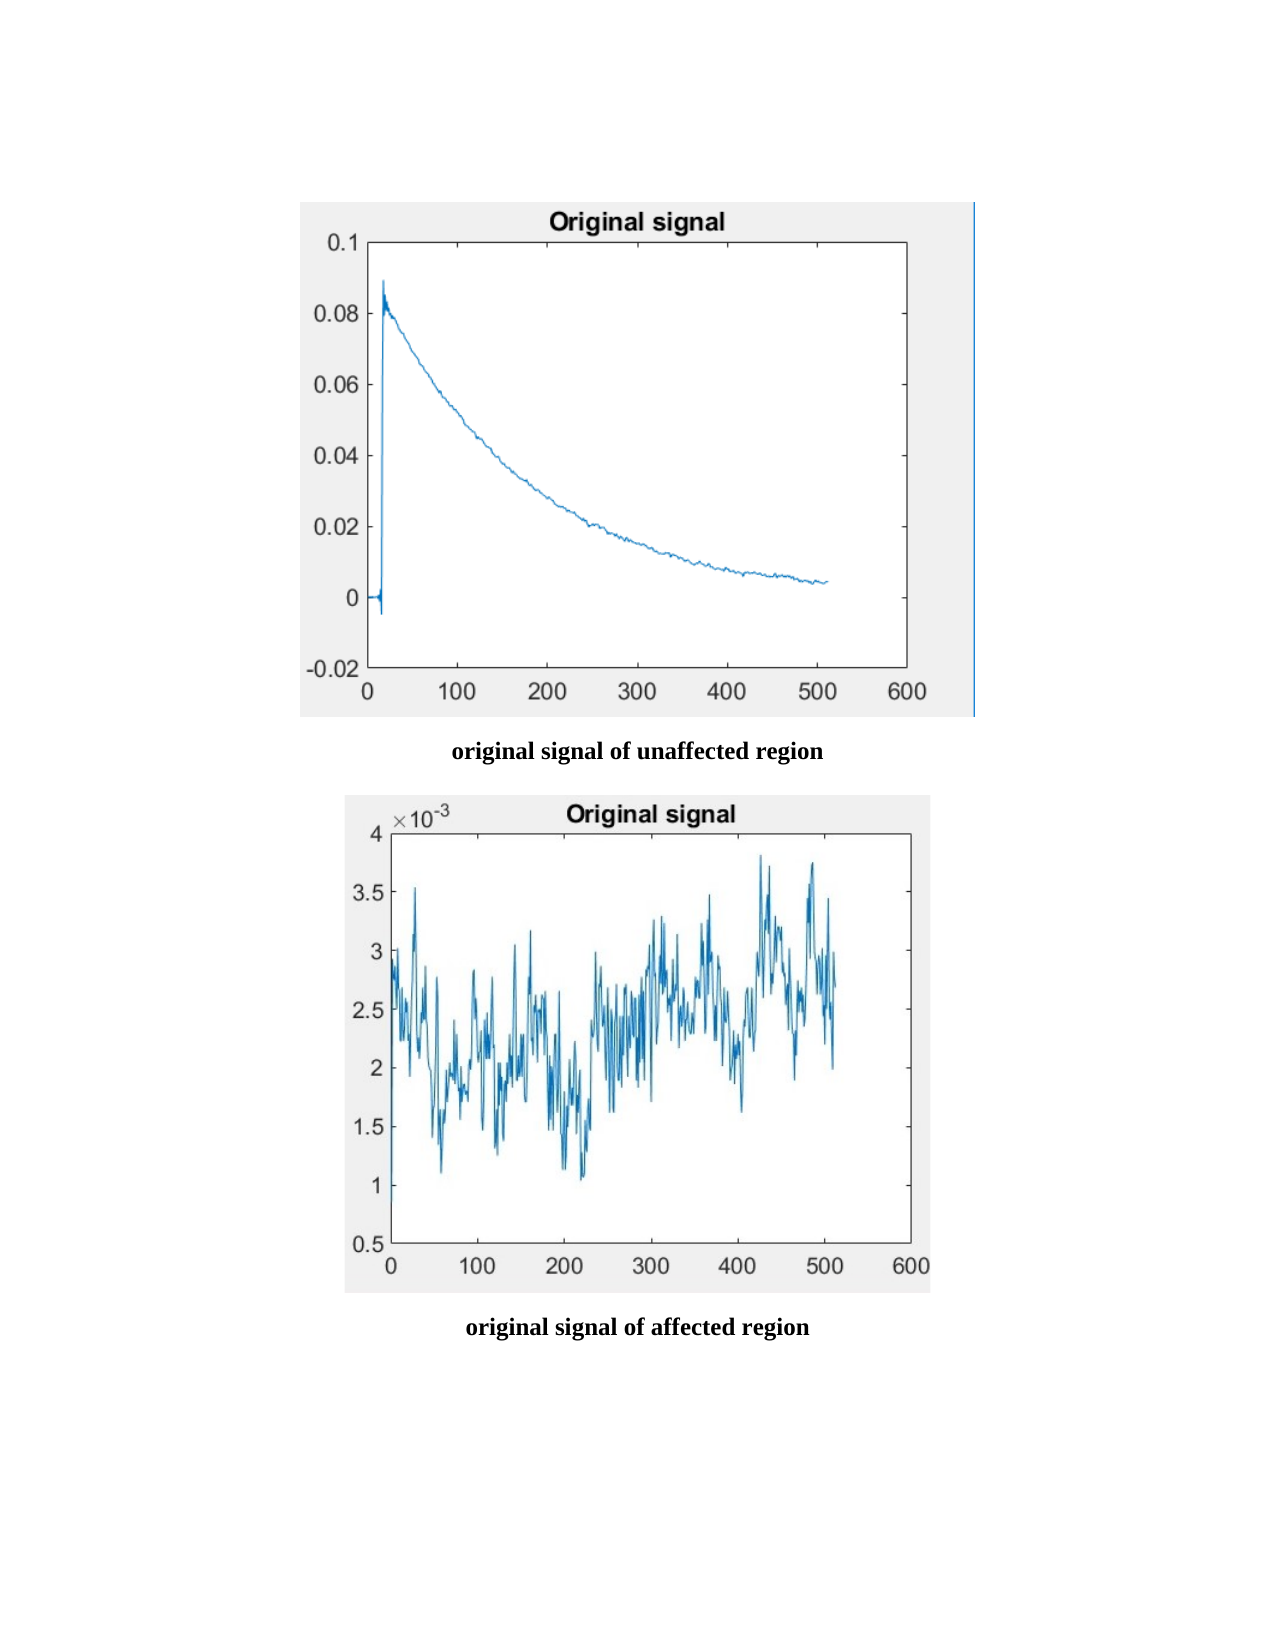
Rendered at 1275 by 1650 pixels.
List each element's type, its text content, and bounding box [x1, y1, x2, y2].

text original signal of unaffected region [150, 736, 1125, 764]
text original signal of affected region [150, 1312, 1125, 1340]
picture [300, 202, 975, 717]
picture [344, 795, 931, 1293]
